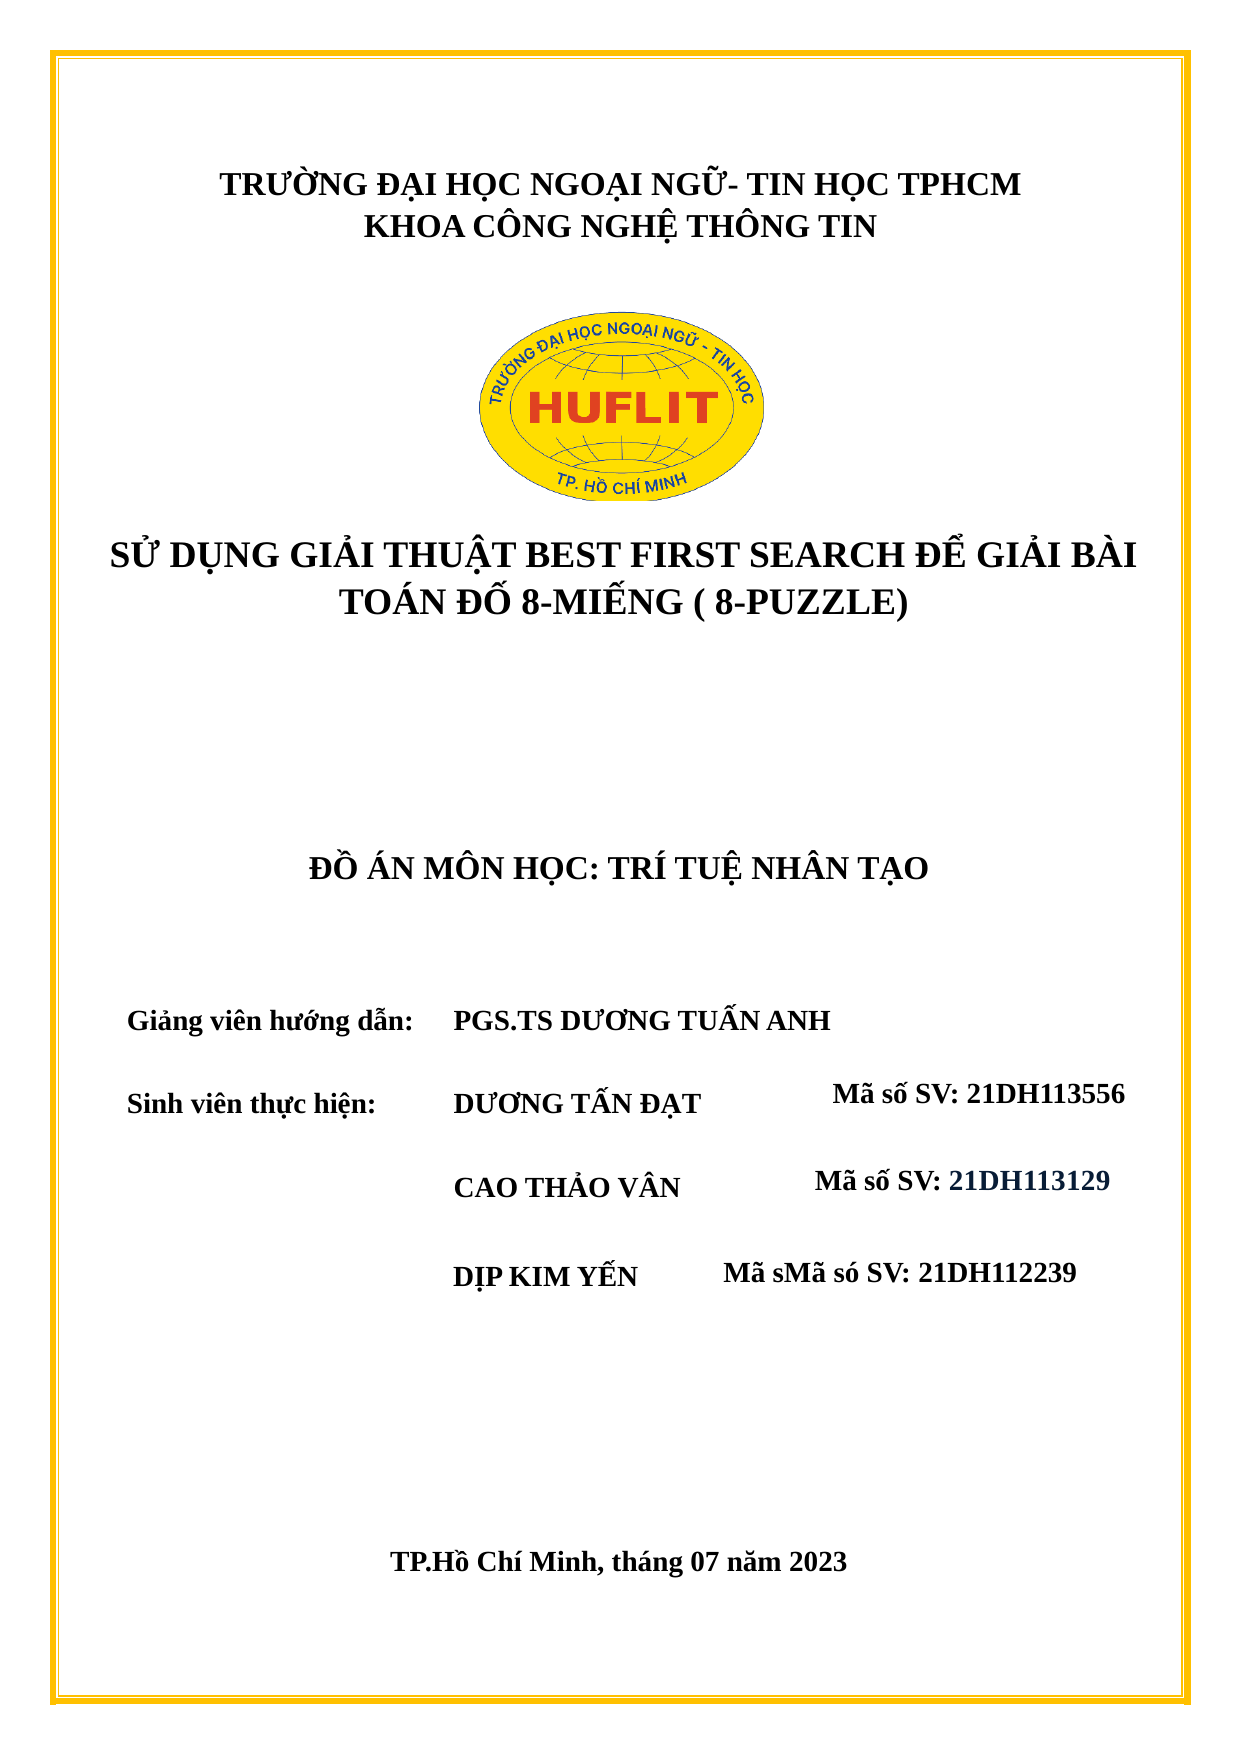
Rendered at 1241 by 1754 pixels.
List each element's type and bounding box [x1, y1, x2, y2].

picture [468, 311, 772, 501]
